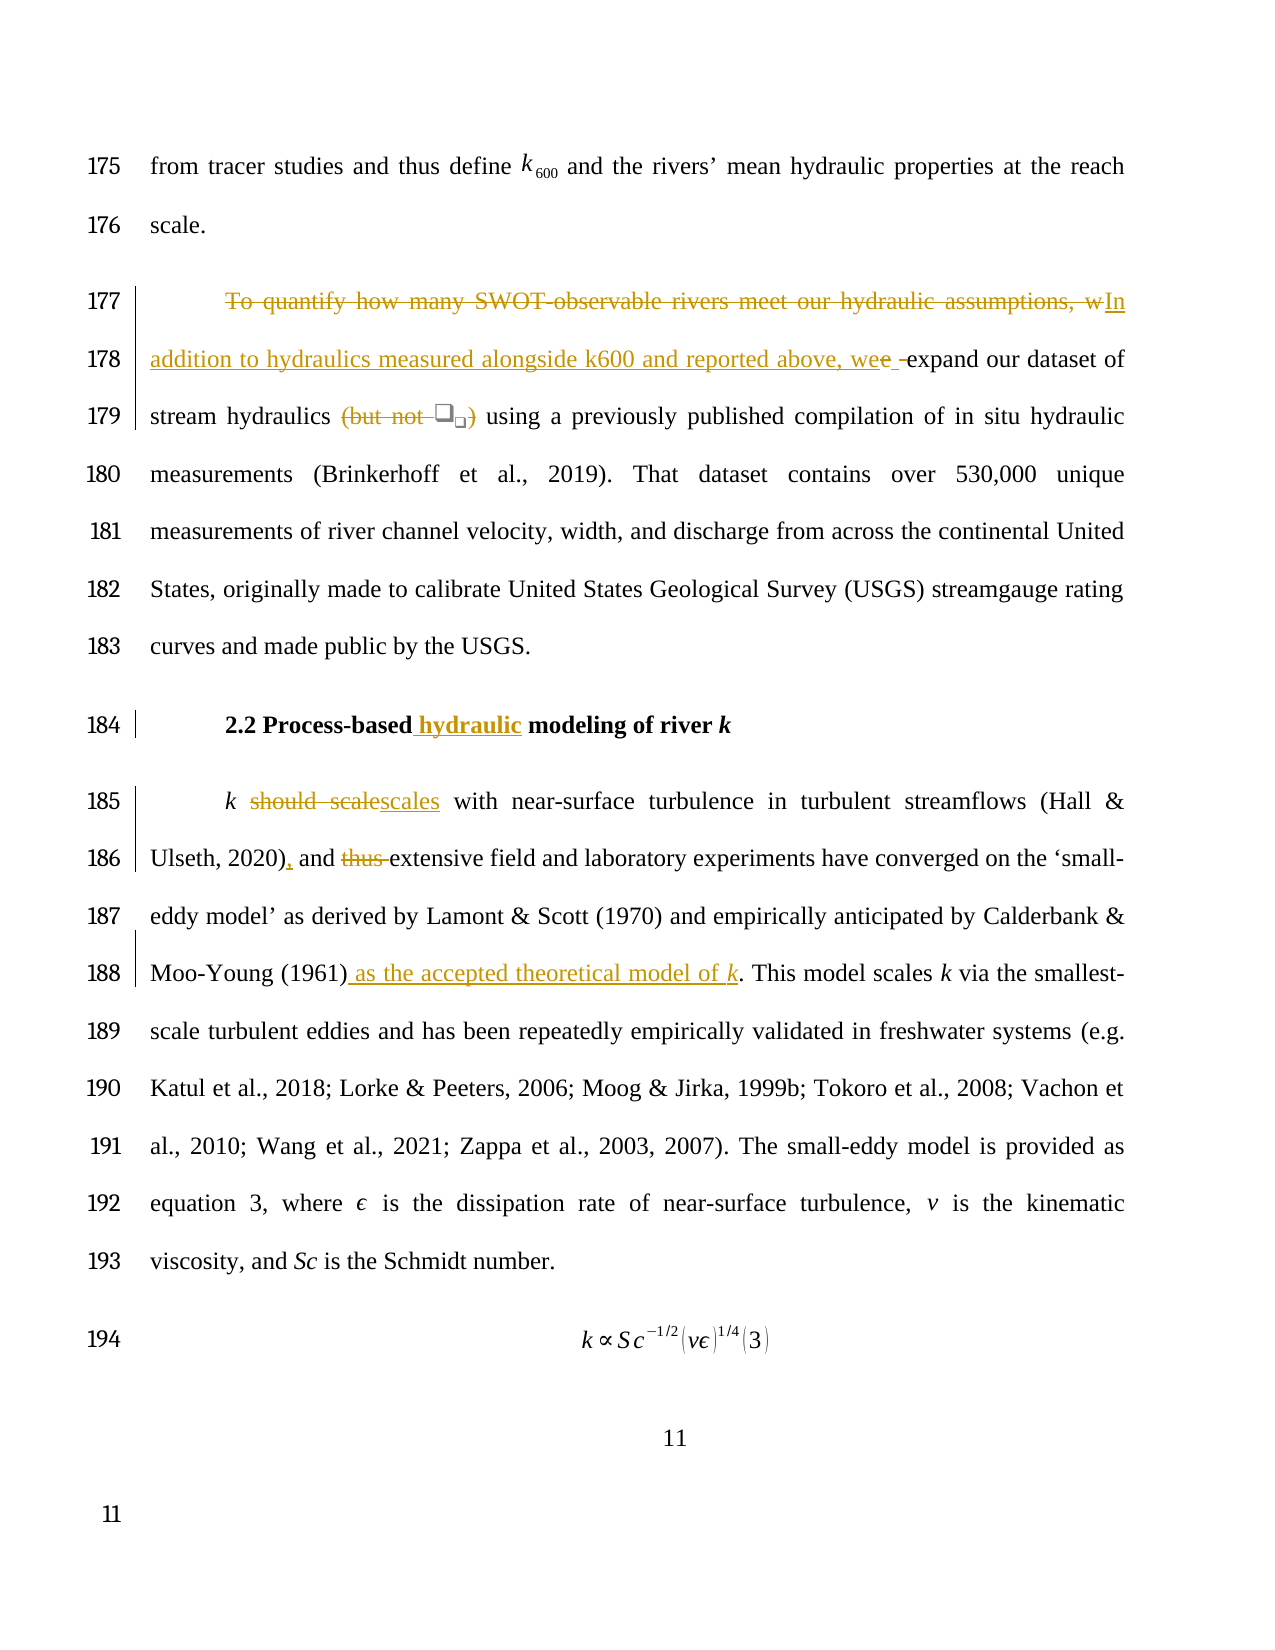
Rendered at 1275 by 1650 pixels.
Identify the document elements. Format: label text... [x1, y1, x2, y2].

text expand our dataset of stream hydraulics using a previously published compilation of in situ hydraulic measurements (Brinkerhoff et al., 2019). That dataset contains over 530,000 unique measurements of river channel velocity, width, and discharge from across the continental United States, originally made to calibrate United States Geological Survey (USGS) streamgauge rating curves and made public by the USGS. [150, 286, 1125, 660]
subtitle 2.2 Process-based modeling of river k [150, 710, 1125, 738]
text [150, 150, 1125, 239]
text k with near-surface turbulence in turbulent streamflows (Hall & Ulseth, 2020) and extensive field and laboratory experiments have converged on the ‘small-eddy model’ as derived by Lamont & Scott (1970) and empirically anticipated by Calderbank & Moo-Young (1961). This model scales k via the smallest-scale turbulent eddies and has been repeatedly empirically validated in freshwater systems (e.g. Katul et al., 2018; Lorke & Peeters, 2006; Moog & Jirka, 1999b; Tokoro et al., 2008; Vachon et al., 2010; Wang et al., 2021; Zappa et al., 2003, 2007). The small-eddy model is provided as equation 3, where is the dissipation rate of near-surface turbulence, is the kinematic viscosity, and Sc is the Schmidt number. [150, 786, 1125, 1275]
